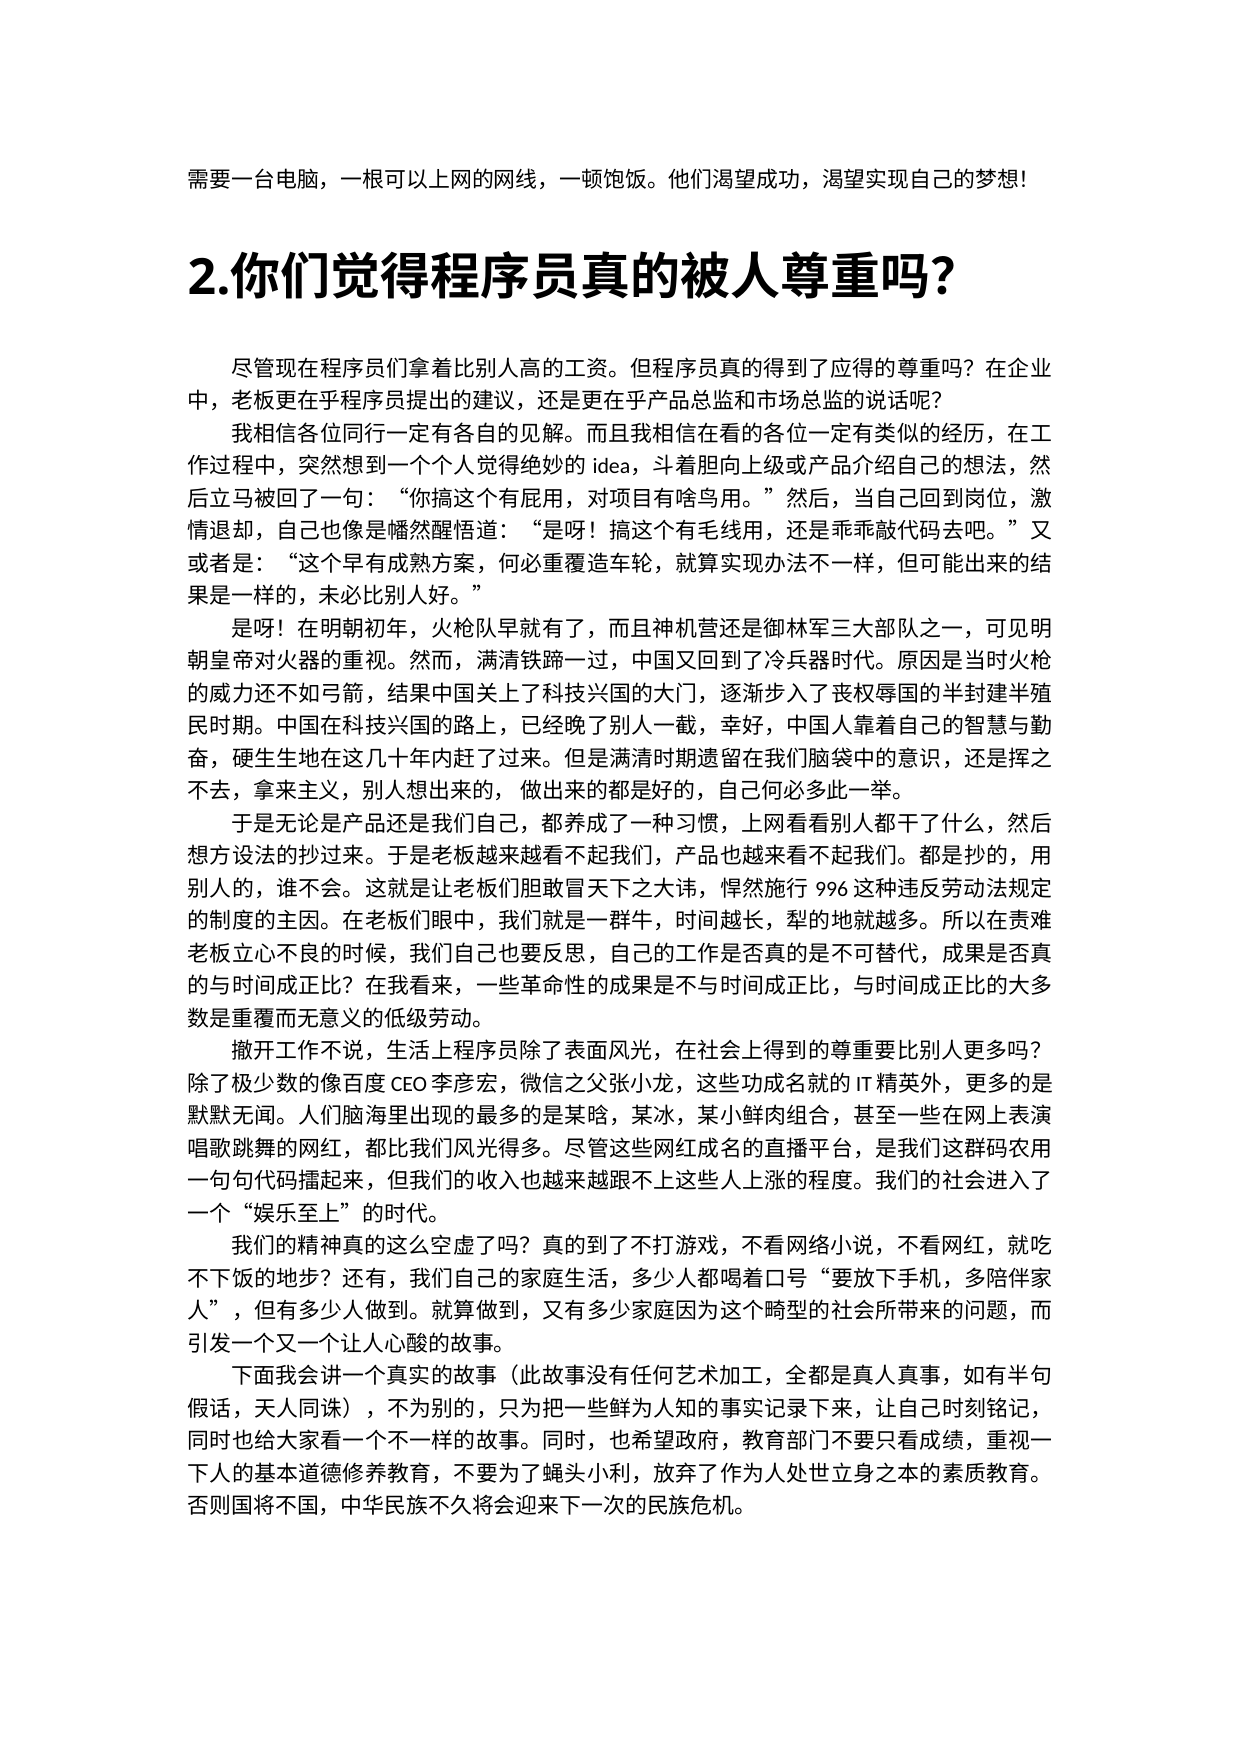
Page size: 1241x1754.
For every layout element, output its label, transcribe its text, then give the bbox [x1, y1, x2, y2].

text 下面我会讲一个真实的故事（此故事没有任何艺术加工，全都是真人真事，如有半句假话，天人同诛），不为别的，只为把一些鲜为人知的事实记录下来，让自己时刻铭记，同时也给大家看一个不一样的故事。同时，也希望政府，教育部门不要只看成绩，重视一下人的基本道德修养教育，不要为了蝇头小利，放弃了作为人处世立身之本的素质教育。否则国将不国，中华民族不久将会迎来下一次的民族危机。 [187, 1358, 1053, 1520]
subtitle 2.你们觉得程序员真的被人尊重吗？ [187, 224, 1053, 321]
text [187, 162, 1053, 194]
text 我相信各位同行一定有各自的见解。而且我相信在看的各位一定有类似的经历，在工作过程中，突然想到一个个人觉得绝妙的idea，斗着胆向上级或产品介绍自己的想法，然后立马被回了一句：“你搞这个有屁用，对项目有啥鸟用。”然后，当自己回到岗位，激情退却，自己也像是幡然醒悟道：“是呀！搞这个有毛线用，还是乖乖敲代码去吧。”又或者是：“这个早有成熟方案，何必重覆造车轮，就算实现办法不一样，但可能出来的结果是一样的，未必比别人好。” [187, 415, 1053, 610]
text 于是无论是产品还是我们自己，都养成了一种习惯，上网看看别人都干了什么，然后想方设法的抄过来。于是老板越来越看不起我们，产品也越来看不起我们。都是抄的，用别人的，谁不会。这就是让老板们胆敢冒天下之大讳，悍然施行996这种违反劳动法规定的制度的主因。在老板们眼中，我们就是一群牛，时间越长，犁的地就越多。所以在责难老板立心不良的时候，我们自己也要反思，自己的工作是否真的是不可替代，成果是否真的与时间成正比？在我看来，一些革命性的成果是不与时间成正比，与时间成正比的大多数是重覆而无意义的低级劳动。 [187, 805, 1053, 1033]
text 我们的精神真的这么空虚了吗？真的到了不打游戏，不看网络小说，不看网红，就吃不下饭的地步？还有，我们自己的家庭生活，多少人都喝着口号“要放下手机，多陪伴家人”，但有多少人做到。就算做到，又有多少家庭因为这个畸型的社会所带来的问题，而引发一个又一个让人心酸的故事。 [187, 1228, 1053, 1358]
text 是呀！在明朝初年，火枪队早就有了，而且神机营还是御林军三大部队之一，可见明朝皇帝对火器的重视。然而，满清铁蹄一过，中国又回到了冷兵器时代。原因是当时火枪的威力还不如弓箭，结果中国关上了科技兴国的大门，逐渐步入了丧权辱国的半封建半殖民时期。中国在科技兴国的路上，已经晚了别人一截，幸好，中国人靠着自己的智慧与勤奋，硬生生地在这几十年内赶了过来。但是满清时期遗留在我们脑袋中的意识，还是挥之不去，拿来主义，别人想出来的， 做出来的都是好的，自己何必多此一举。 [187, 610, 1053, 805]
text 撤开工作不说，生活上程序员除了表面风光，在社会上得到的尊重要比别人更多吗？除了极少数的像百度CEO李彦宏，微信之父张小龙，这些功成名就的IT精英外，更多的是默默无闻。人们脑海里出现的最多的是某晗，某冰，某小鲜肉组合，甚至一些在网上表演唱歌跳舞的网红，都比我们风光得多。尽管这些网红成名的直播平台，是我们这群码农用一句句代码擂起来，但我们的收入也越来越跟不上这些人上涨的程度。我们的社会进入了一个“娱乐至上”的时代。 [187, 1033, 1053, 1228]
text 尽管现在程序员们拿着比别人高的工资。但程序员真的得到了应得的尊重吗？在企业中，老板更在乎程序员提出的建议，还是更在乎产品总监和市场总监的说话呢？ [187, 350, 1053, 415]
